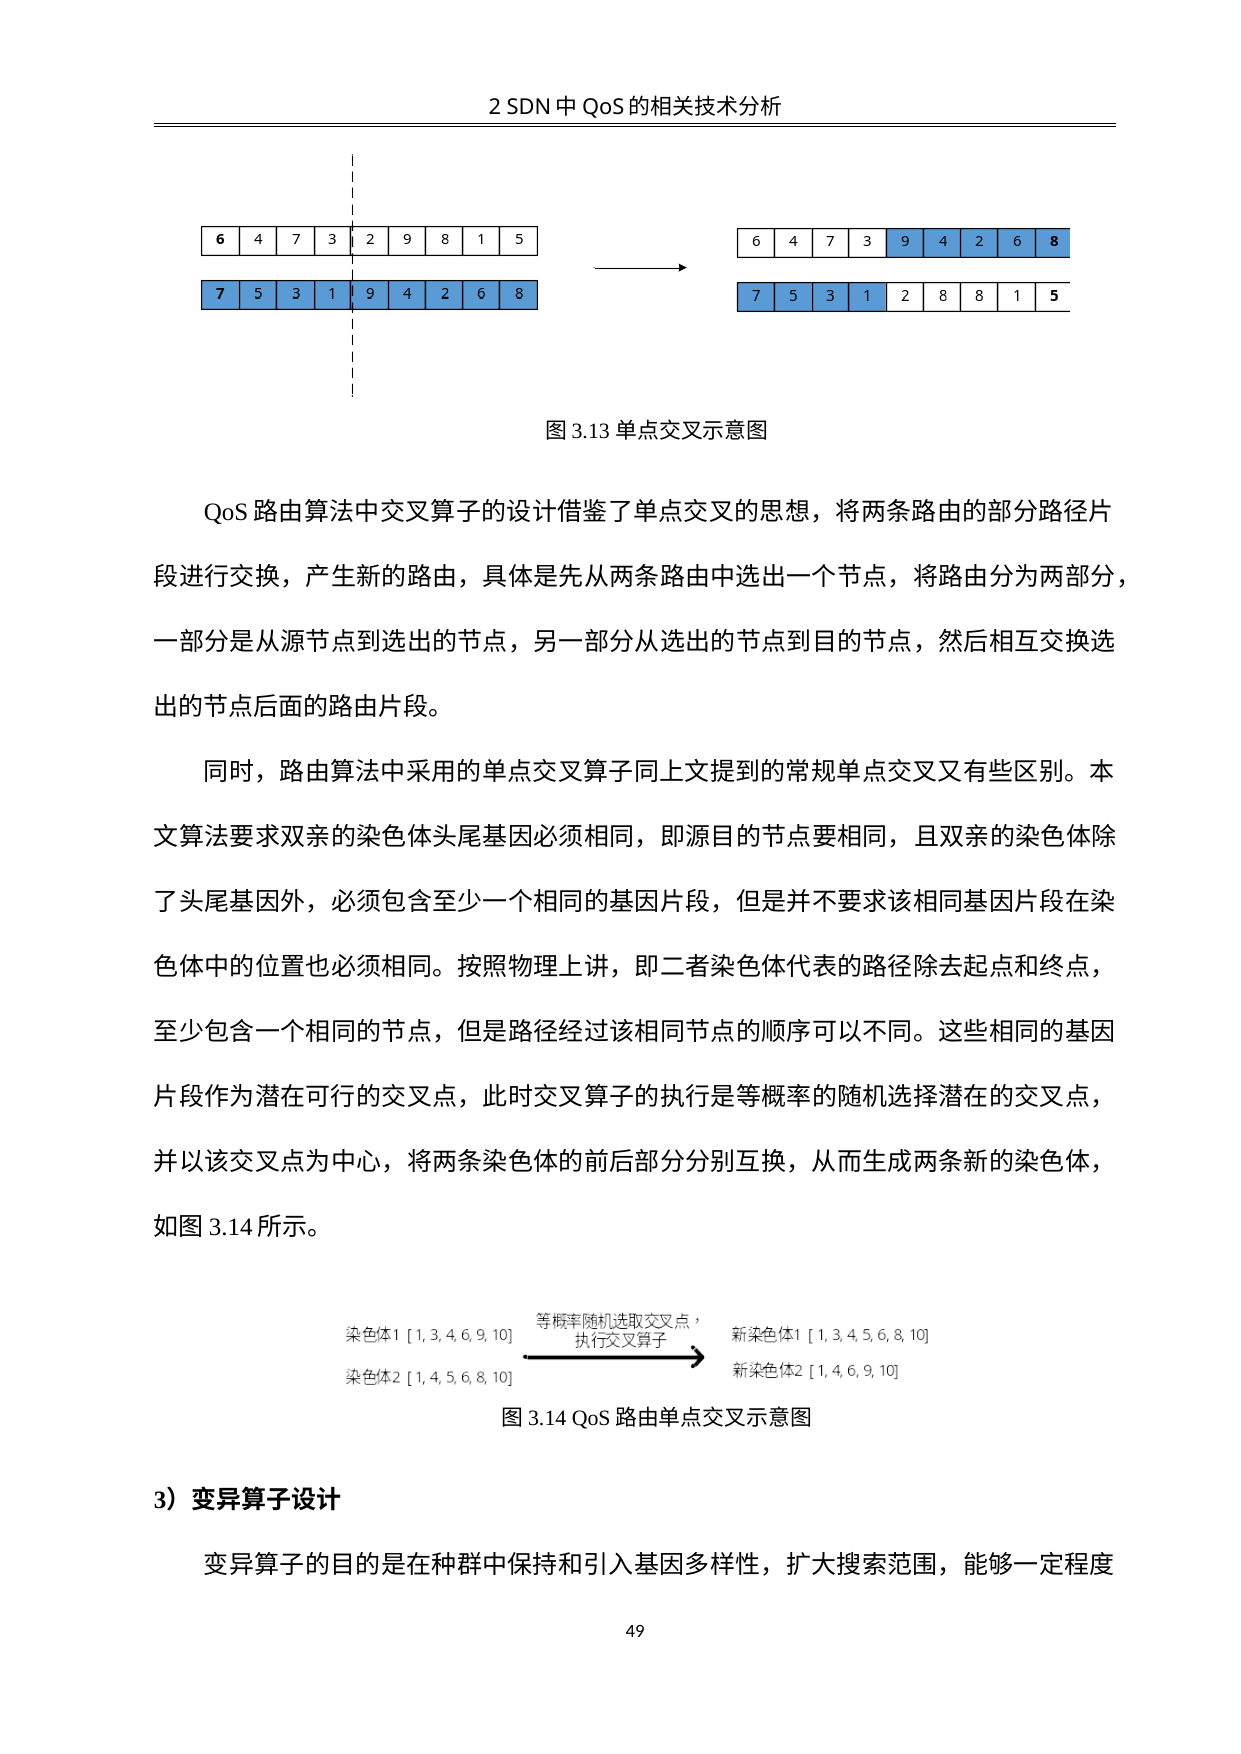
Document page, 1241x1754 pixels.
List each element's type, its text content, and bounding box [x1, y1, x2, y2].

table_header [154, 153, 1116, 412]
table_cell 图3.13 单点交叉示意图 [154, 413, 1116, 445]
text 同时，路由算法中采用的单点交叉算子同上文提到的常规单点交叉又有些区别。本文算法要求双亲的染色体头尾基因必须相同，即源目的节点要相同，且双亲的染色体除了头尾基因外，必须包含至少一个相同的基因片段，但是并不要求该相同基因片段在染色体中的位置也必须相同。按照物理上讲，即二者染色体代表的路径除去起点和终点，至少包含一个相同的节点，但是路径经过该相同节点的顺序可以不同。这些相同的基因片段作为潜在可行的交叉点，此时交叉算子的执行是等概率的随机选择潜在的交叉点，并以该交叉点为中心，将两条染色体的前后部分分别互换，从而生成两条新的染色体，如图3.14所示。 [154, 737, 1116, 1257]
text 3）变异算子设计 [154, 1465, 1116, 1530]
table_header [154, 1290, 1116, 1400]
text QoS路由算法中交叉算子的设计借鉴了单点交叉的思想，将两条路由的部分路径片段进行交换，产生新的路由，具体是先从两条路由中选出一个节点，将路由分为两部分，一部分是从源节点到选出的节点，另一部分从选出的节点到目的节点，然后相互交换选出的节点后面的路由片段。 [154, 477, 1116, 737]
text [154, 1530, 1116, 1595]
table_cell 图3.14 QoS路由单点交叉示意图 [154, 1400, 1116, 1432]
